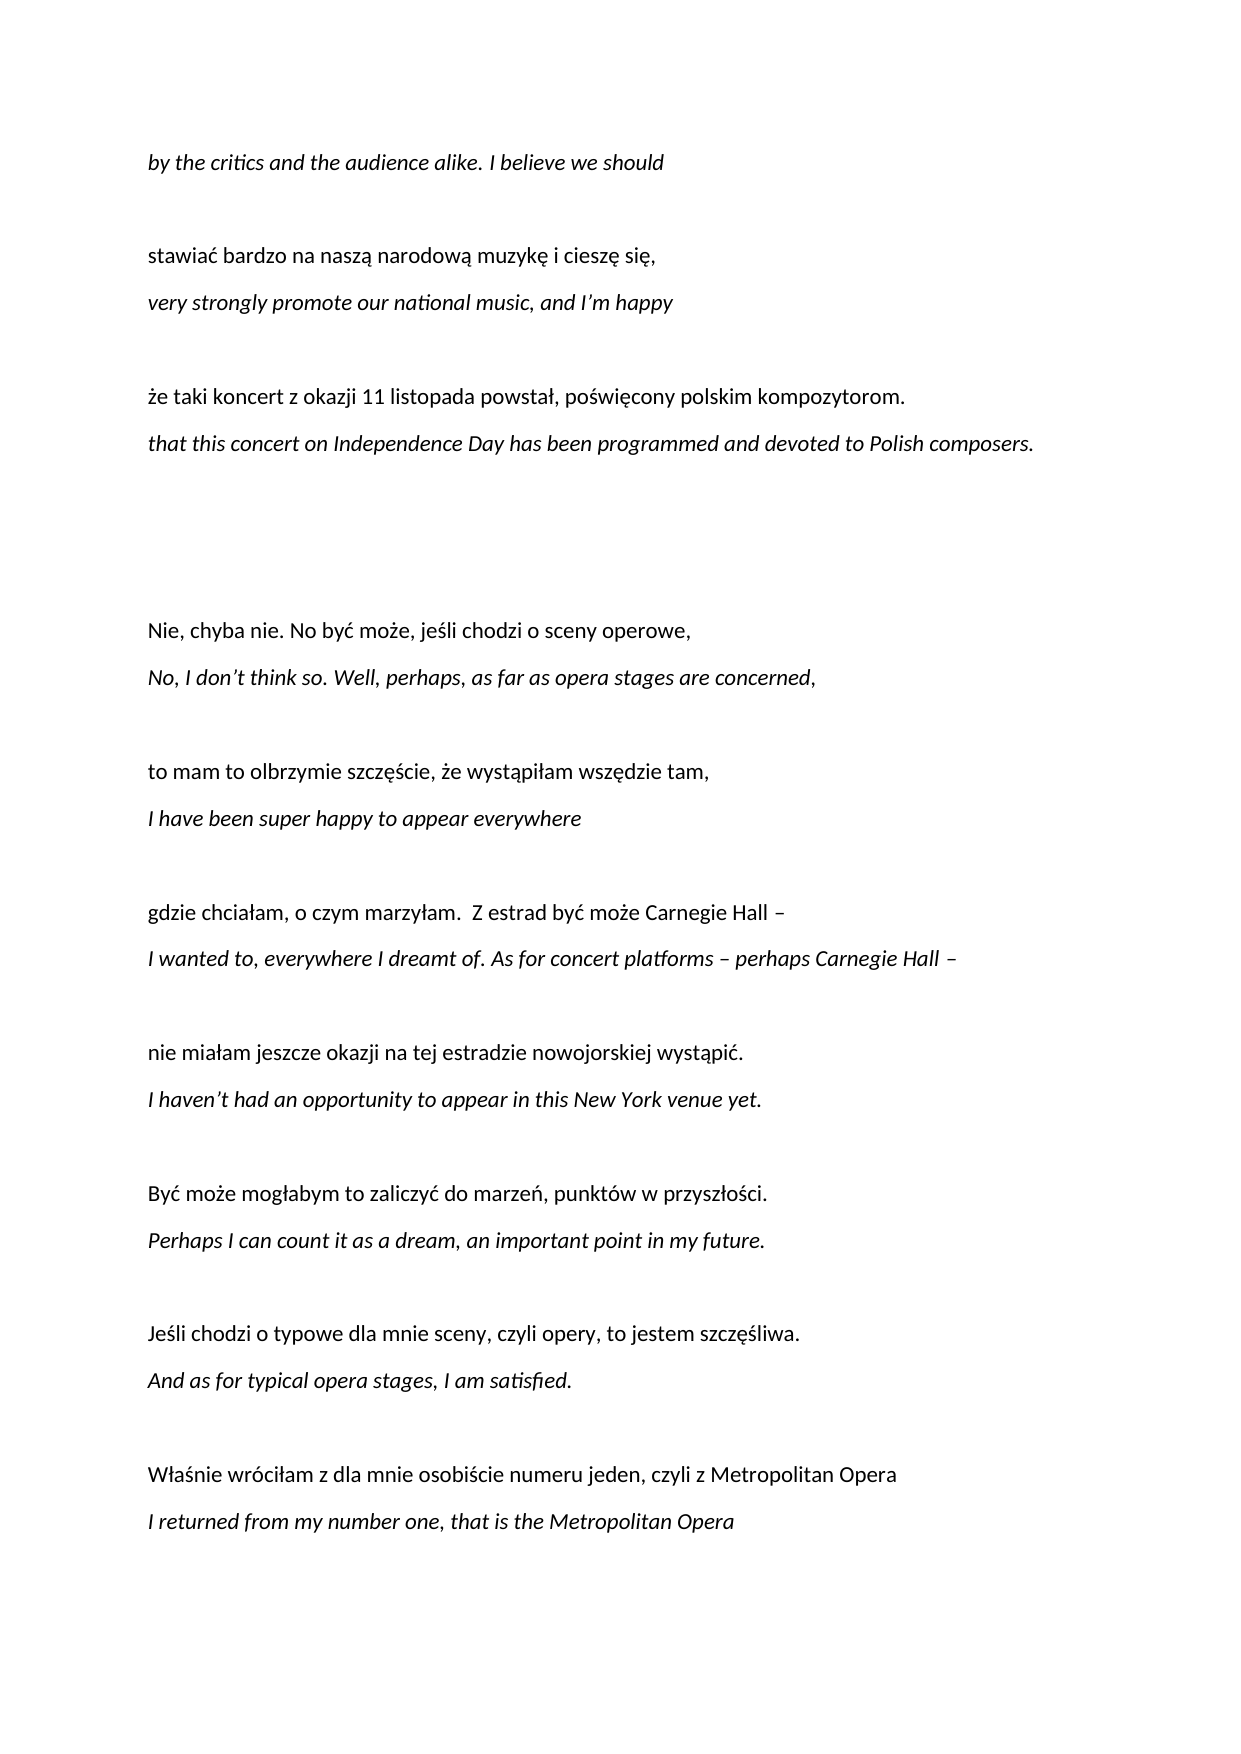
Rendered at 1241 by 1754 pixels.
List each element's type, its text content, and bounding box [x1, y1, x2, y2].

text I returned from my number one, that is the Metropolitan Opera [148, 1507, 1093, 1535]
text stawiać bardzo na naszą narodową muzykę i cieszę się, [148, 241, 1093, 269]
text że taki koncert z okazji 11 listopada powstał, poświęcony polskim kompozytorom. [148, 382, 1093, 410]
text that this concert on Independence Day has been programmed and devoted to Polish composers. [148, 429, 1093, 457]
text by the critics and the audience alike. I believe we should [148, 148, 1093, 176]
text Nie, chyba nie. No być może, jeśli chodzi o sceny operowe, [148, 616, 1093, 644]
text to mam to olbrzymie szczęście, że wystąpiłam wszędzie tam, [148, 757, 1093, 785]
text Perhaps I can count it as a dream, an important point in my future. [148, 1226, 1093, 1254]
text Właśnie wróciłam z dla mnie osobiście numeru jeden, czyli z Metropolitan Opera [148, 1460, 1093, 1488]
text No, I don’t think so. Well, perhaps, as far as opera stages are concerned, [148, 663, 1093, 691]
text Być może mogłabym to zaliczyć do marzeń, punktów w przyszłości. [148, 1179, 1093, 1207]
text Jeśli chodzi o typowe dla mnie sceny, czyli opery, to jestem szczęśliwa. [148, 1319, 1093, 1347]
text very strongly promote our national music, and I’m happy [148, 288, 1093, 316]
text I wanted to, everywhere I dreamt of. As for concert platforms – perhaps Carnegie Hall – [148, 944, 1093, 972]
text I haven’t had an opportunity to appear in this New York venue yet. [148, 1085, 1093, 1113]
text I have been super happy to appear everywhere [148, 804, 1093, 832]
text gdzie chciałam, o czym marzyłam. Z estrad być może Carnegie Hall – [148, 898, 1093, 926]
text And as for typical opera stages, I am satisfied. [148, 1366, 1093, 1394]
text nie miałam jeszcze okazji na tej estradzie nowojorskiej wystąpić. [148, 1038, 1093, 1066]
